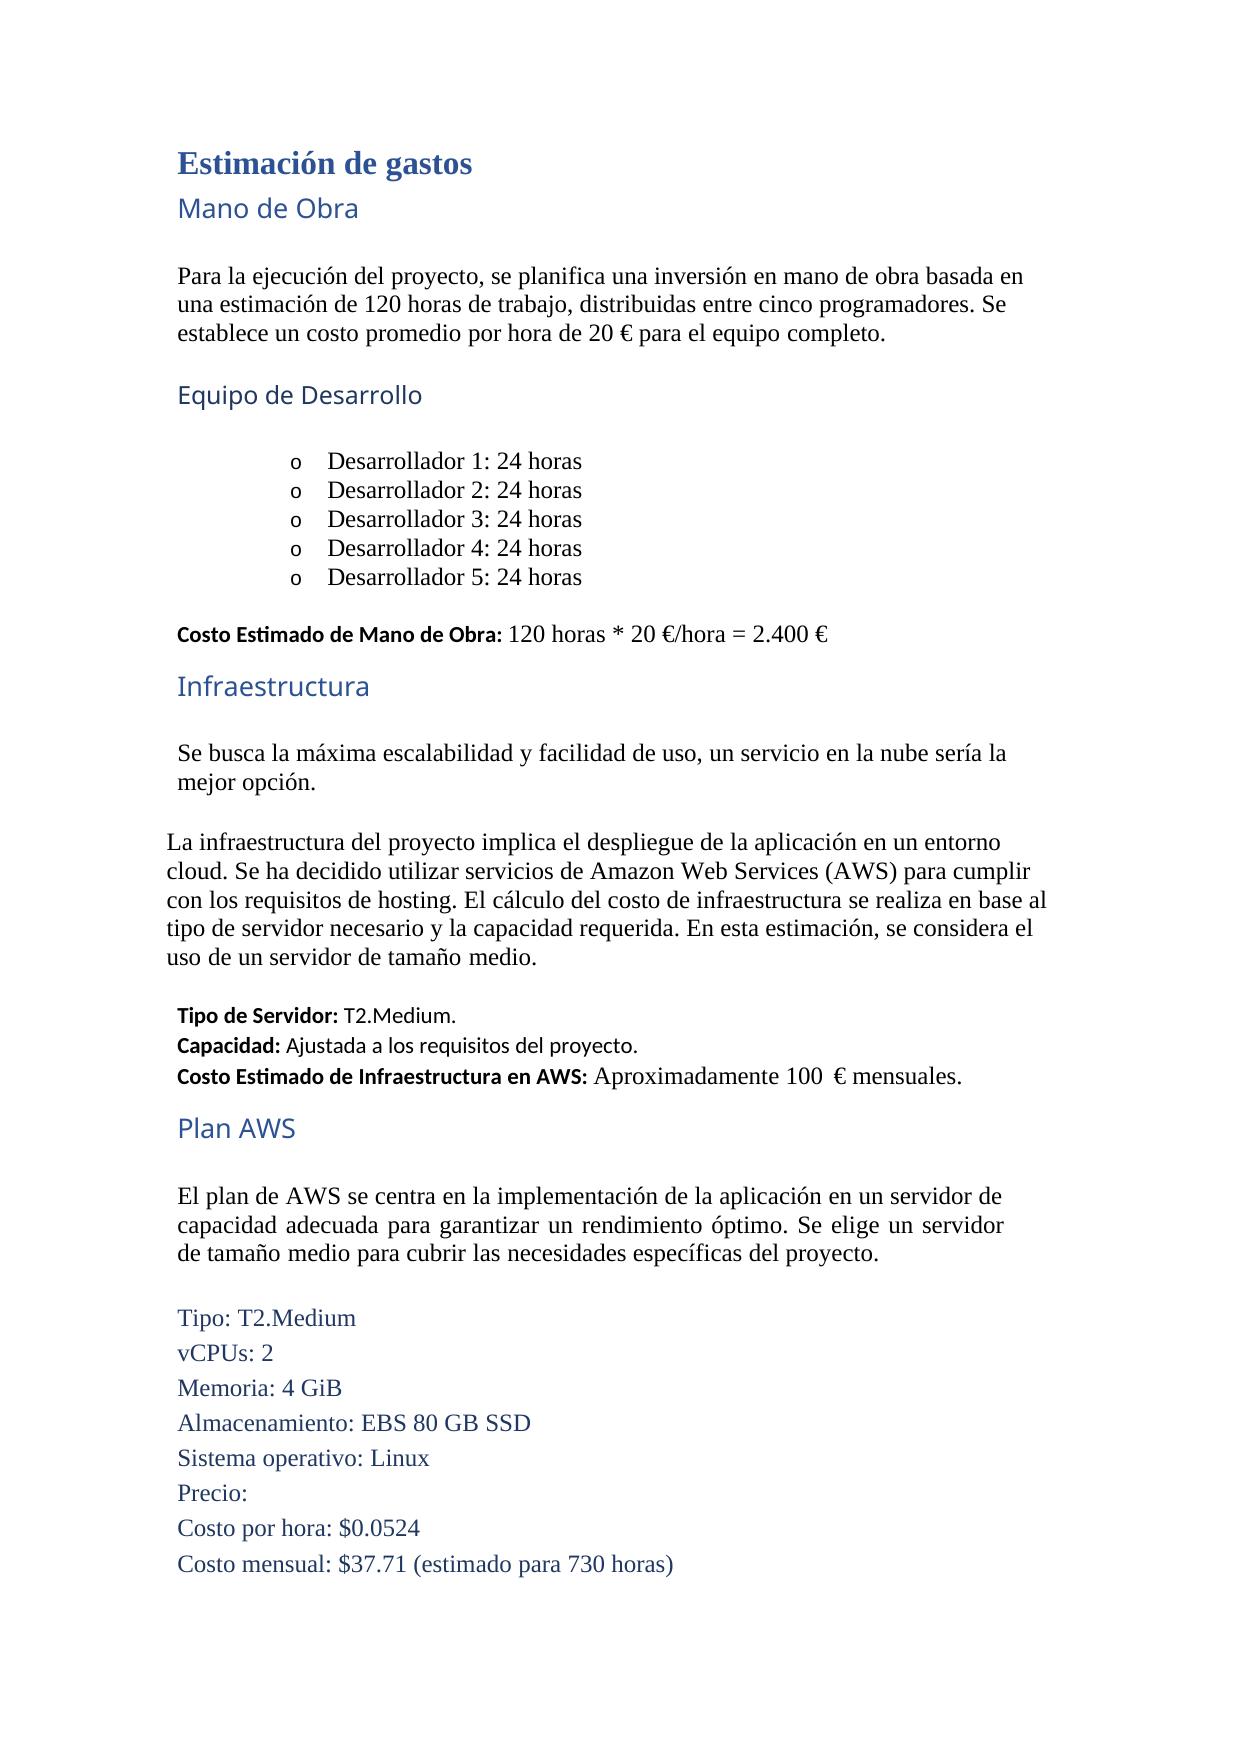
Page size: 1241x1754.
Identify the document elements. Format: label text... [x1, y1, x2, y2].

subtitle Mano de Obra [177, 189, 1113, 226]
text El plan de AWS se centra en la implementación de la aplicación en un servidor de capacidad adecuada para garantizar un rendimiento óptimo. Se elige un servidor de tamaño medio para cubrir las necesidades específicas del proyecto. [177, 1181, 1004, 1267]
text Equipo de Desarrollo [177, 377, 1113, 411]
text Tipo: T2.Medium vCPUs: 2 [177, 1303, 356, 1367]
text La infraestructura del proyecto implica el despliegue de la aplicación en un entorno cloud. Se ha decidido utilizar servicios de Amazon Web Services (AWS) para cumplir con los requisitos de hosting. El cálculo del costo de infraestructura se realiza en base al tipo de servidor necesario y la capacidad requerida. En esta estimación, se considera el uso de un servidor de tamaño medio. [166, 827, 1056, 971]
list Desarrollador 1: 24 horas [289, 446, 1113, 476]
text Tipo de Servidor: T2.Medium. [177, 1001, 1113, 1029]
list Desarrollador 3: 24 horas [289, 504, 1113, 533]
text Estimación de gastos [177, 143, 1113, 182]
text Costo Estimado de Infraestructura en AWS: Aproximadamente 100 € mensuales. [177, 1061, 1113, 1091]
text Para la ejecución del proyecto, se planifica una inversión en mano de obra basada en una estimación de 120 horas de trabajo, distribuidas entre cinco programadores. Se establece un costo promedio por hora de 20 € para el equipo completo. [177, 261, 1026, 347]
text Costo Estimado de Mano de Obra: 120 horas * 20 €/hora = 2.400 € [177, 619, 1113, 648]
subtitle Plan AWS [177, 1109, 1113, 1146]
text Memoria: 4 GiB [177, 1373, 1113, 1402]
text Se busca la máxima escalabilidad y facilidad de uso, un servicio en la nube sería la mejor opción. [177, 739, 1056, 795]
text Precio: [177, 1478, 1113, 1507]
list Desarrollador 4: 24 horas [289, 533, 1113, 562]
subtitle Infraestructura [177, 667, 1113, 704]
text Costo por hora: $0.0524 [177, 1513, 1113, 1542]
list Desarrollador 2: 24 horas [289, 476, 1113, 504]
text Almacenamiento: EBS 80 GB SSD Sistema operativo: Linux [177, 1408, 533, 1472]
text Capacidad: Ajustada a los requisitos del proyecto. [177, 1031, 1113, 1059]
text Costo mensual: $37.71 (estimado para 730 horas) [177, 1549, 1113, 1578]
list Desarrollador 5: 24 horas [289, 562, 1113, 591]
